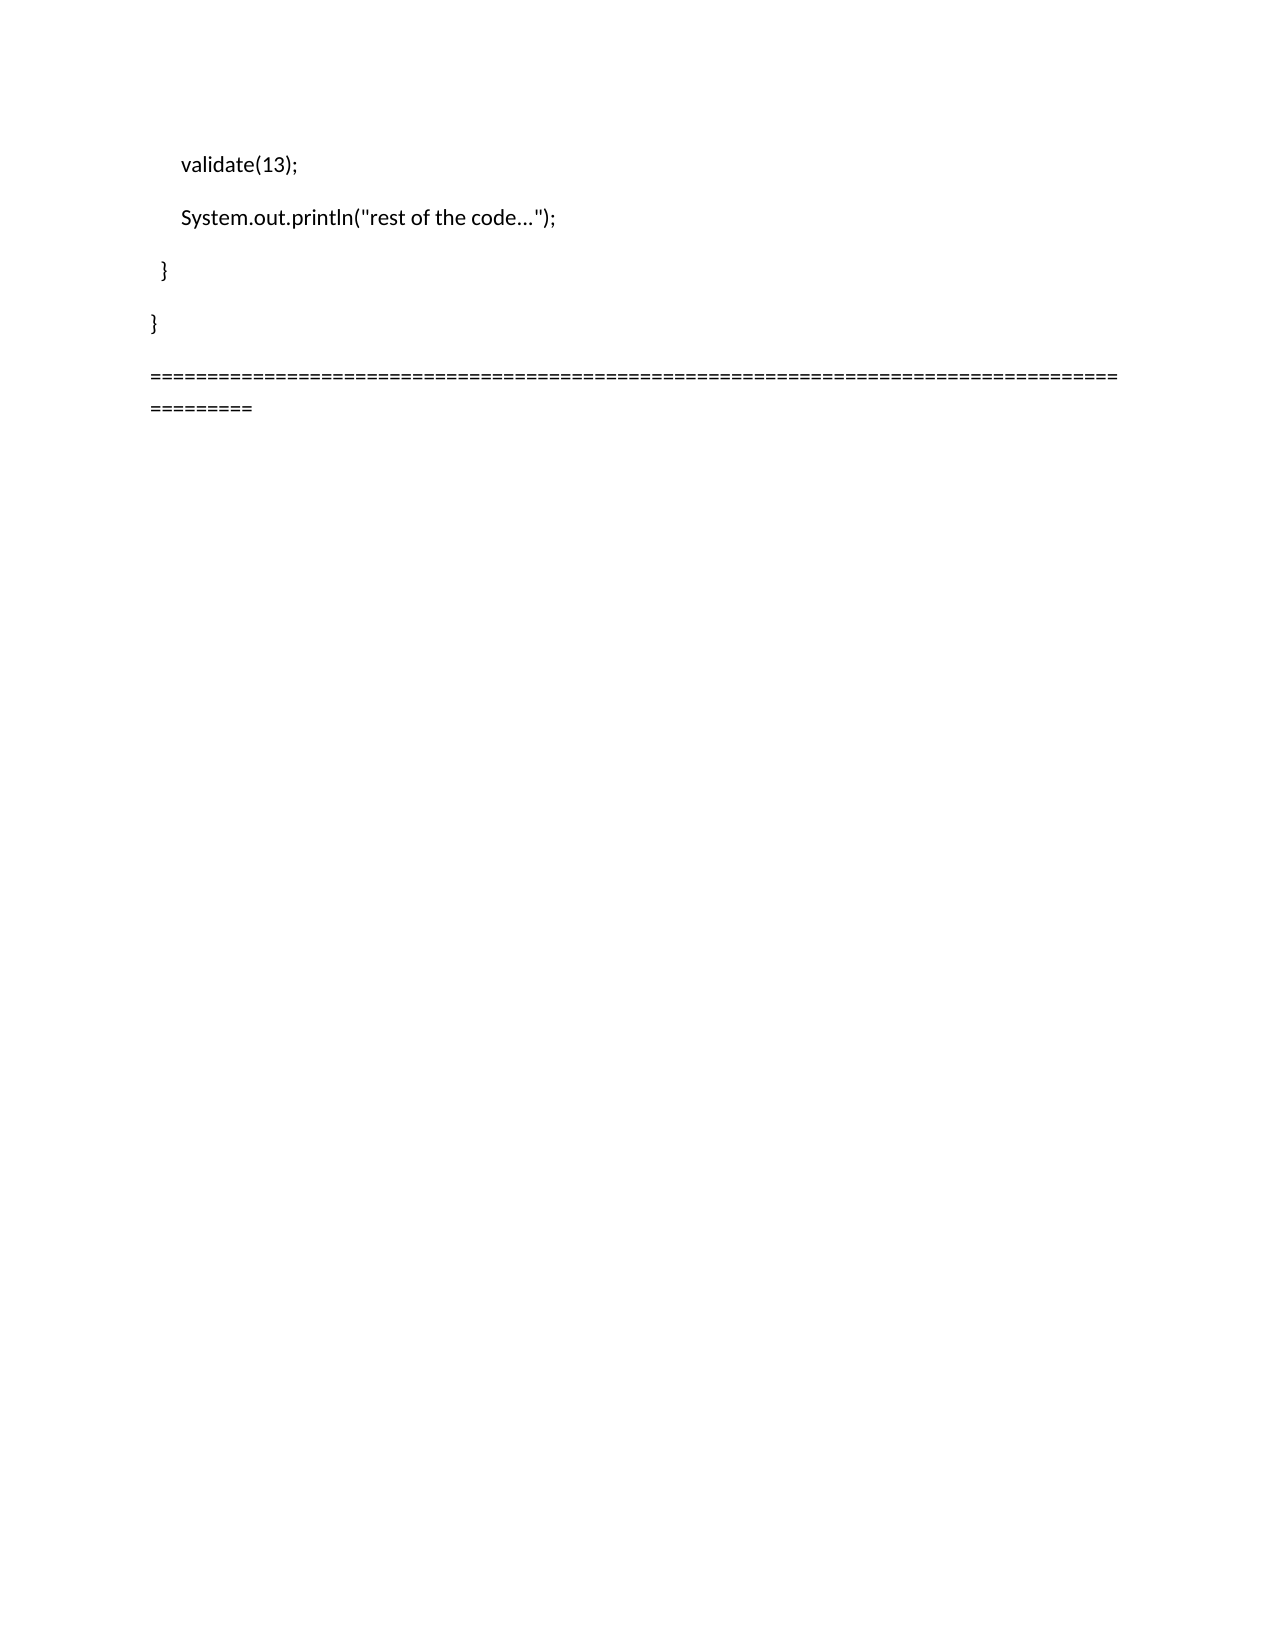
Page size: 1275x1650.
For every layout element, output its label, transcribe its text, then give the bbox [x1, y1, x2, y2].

text validate(13); [150, 150, 1125, 178]
text System.out.println("rest of the code..."); [150, 203, 1125, 231]
text ============================================================================================== [150, 362, 1125, 422]
text } [150, 256, 1125, 284]
text } [150, 309, 1125, 337]
